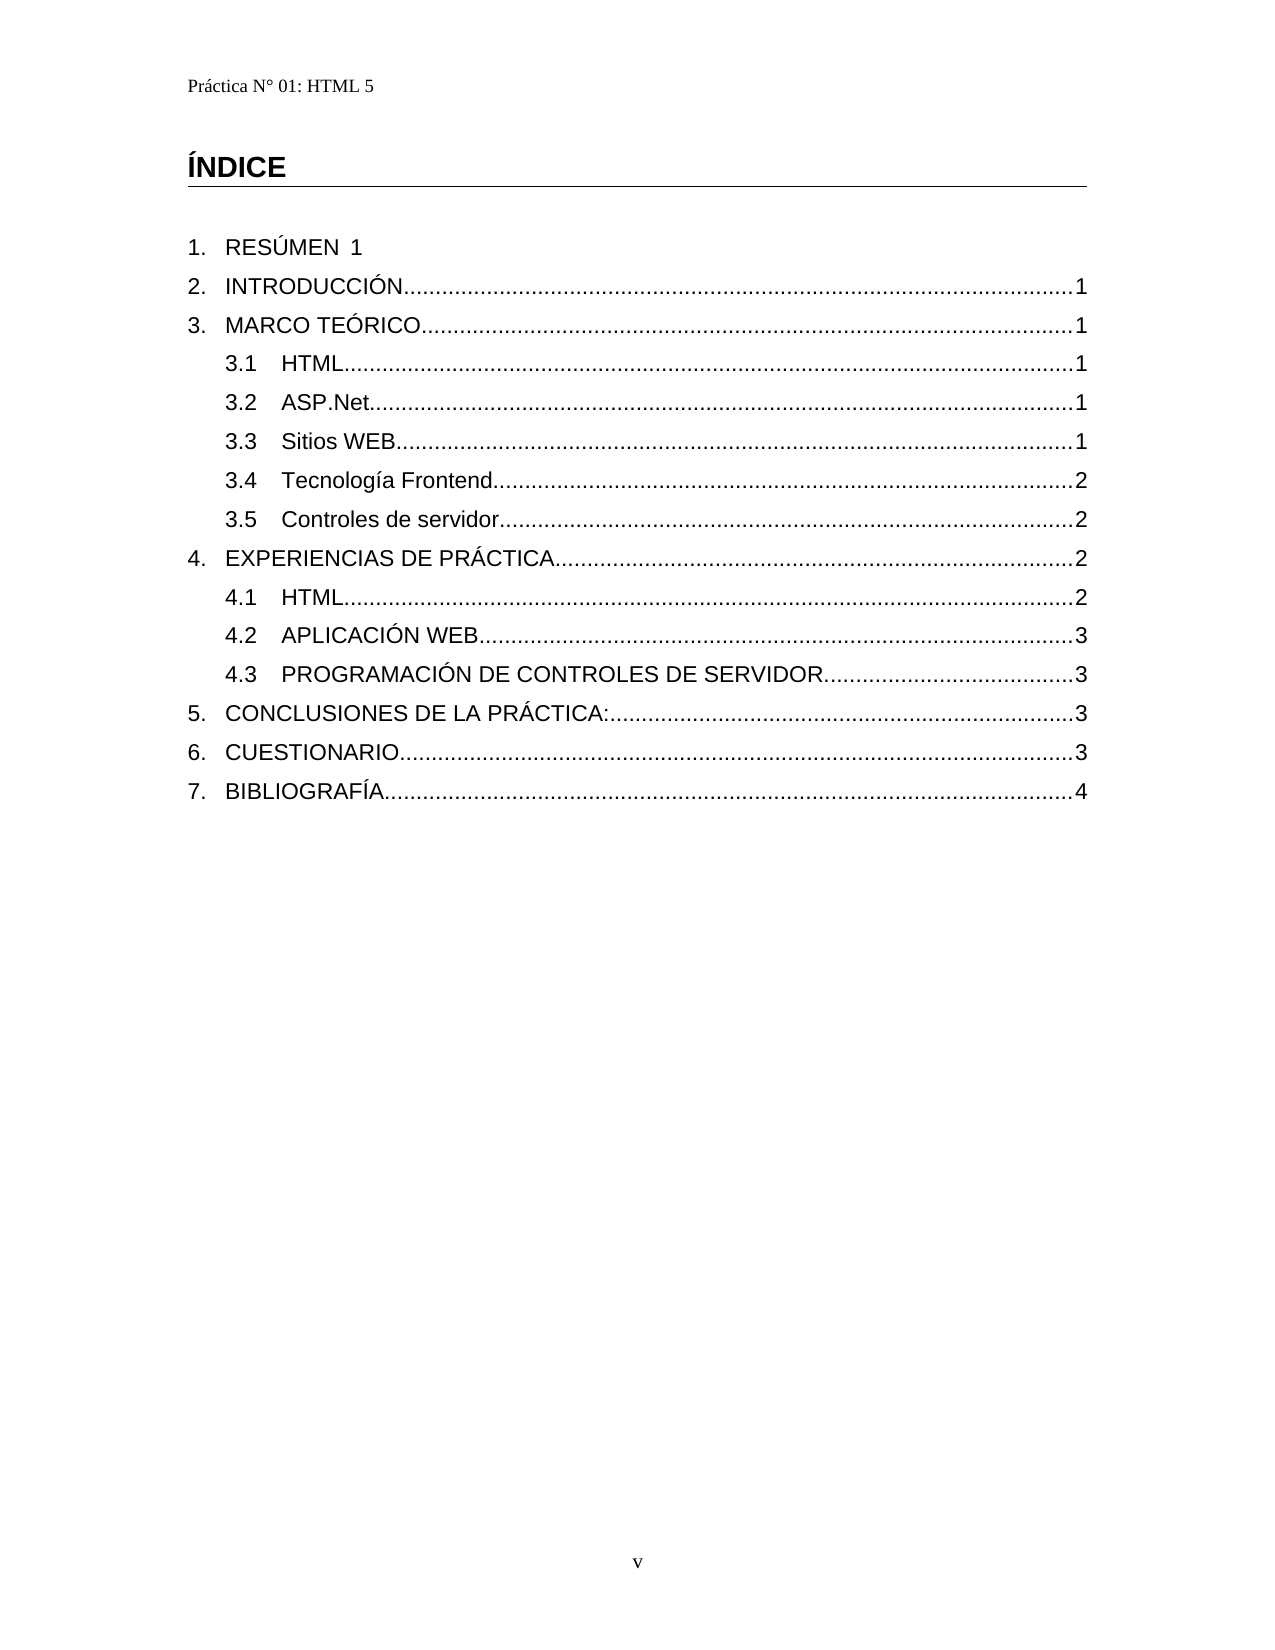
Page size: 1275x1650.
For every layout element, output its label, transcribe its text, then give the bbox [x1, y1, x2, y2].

text ÍNDICE [187, 150, 1087, 187]
